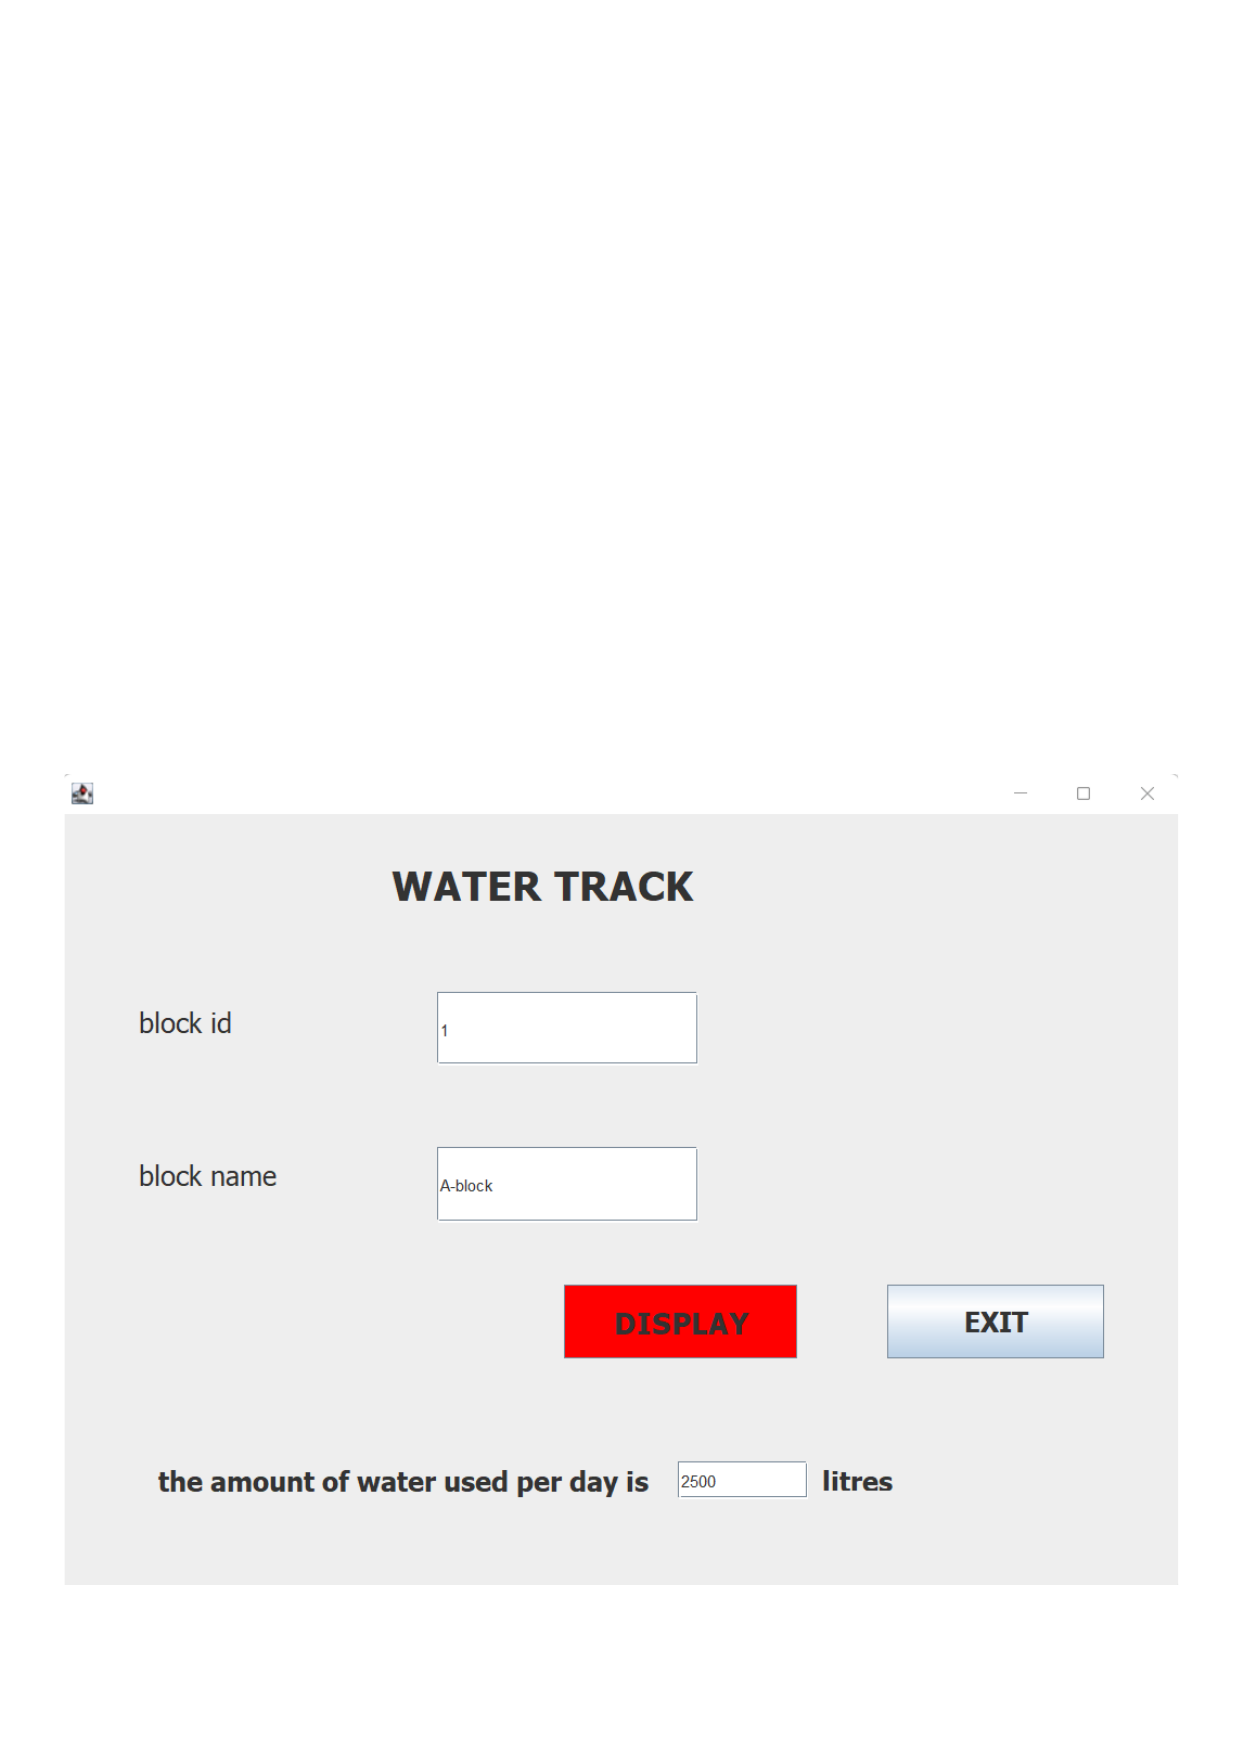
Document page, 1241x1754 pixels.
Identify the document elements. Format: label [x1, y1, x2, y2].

picture [64, 774, 1179, 1585]
